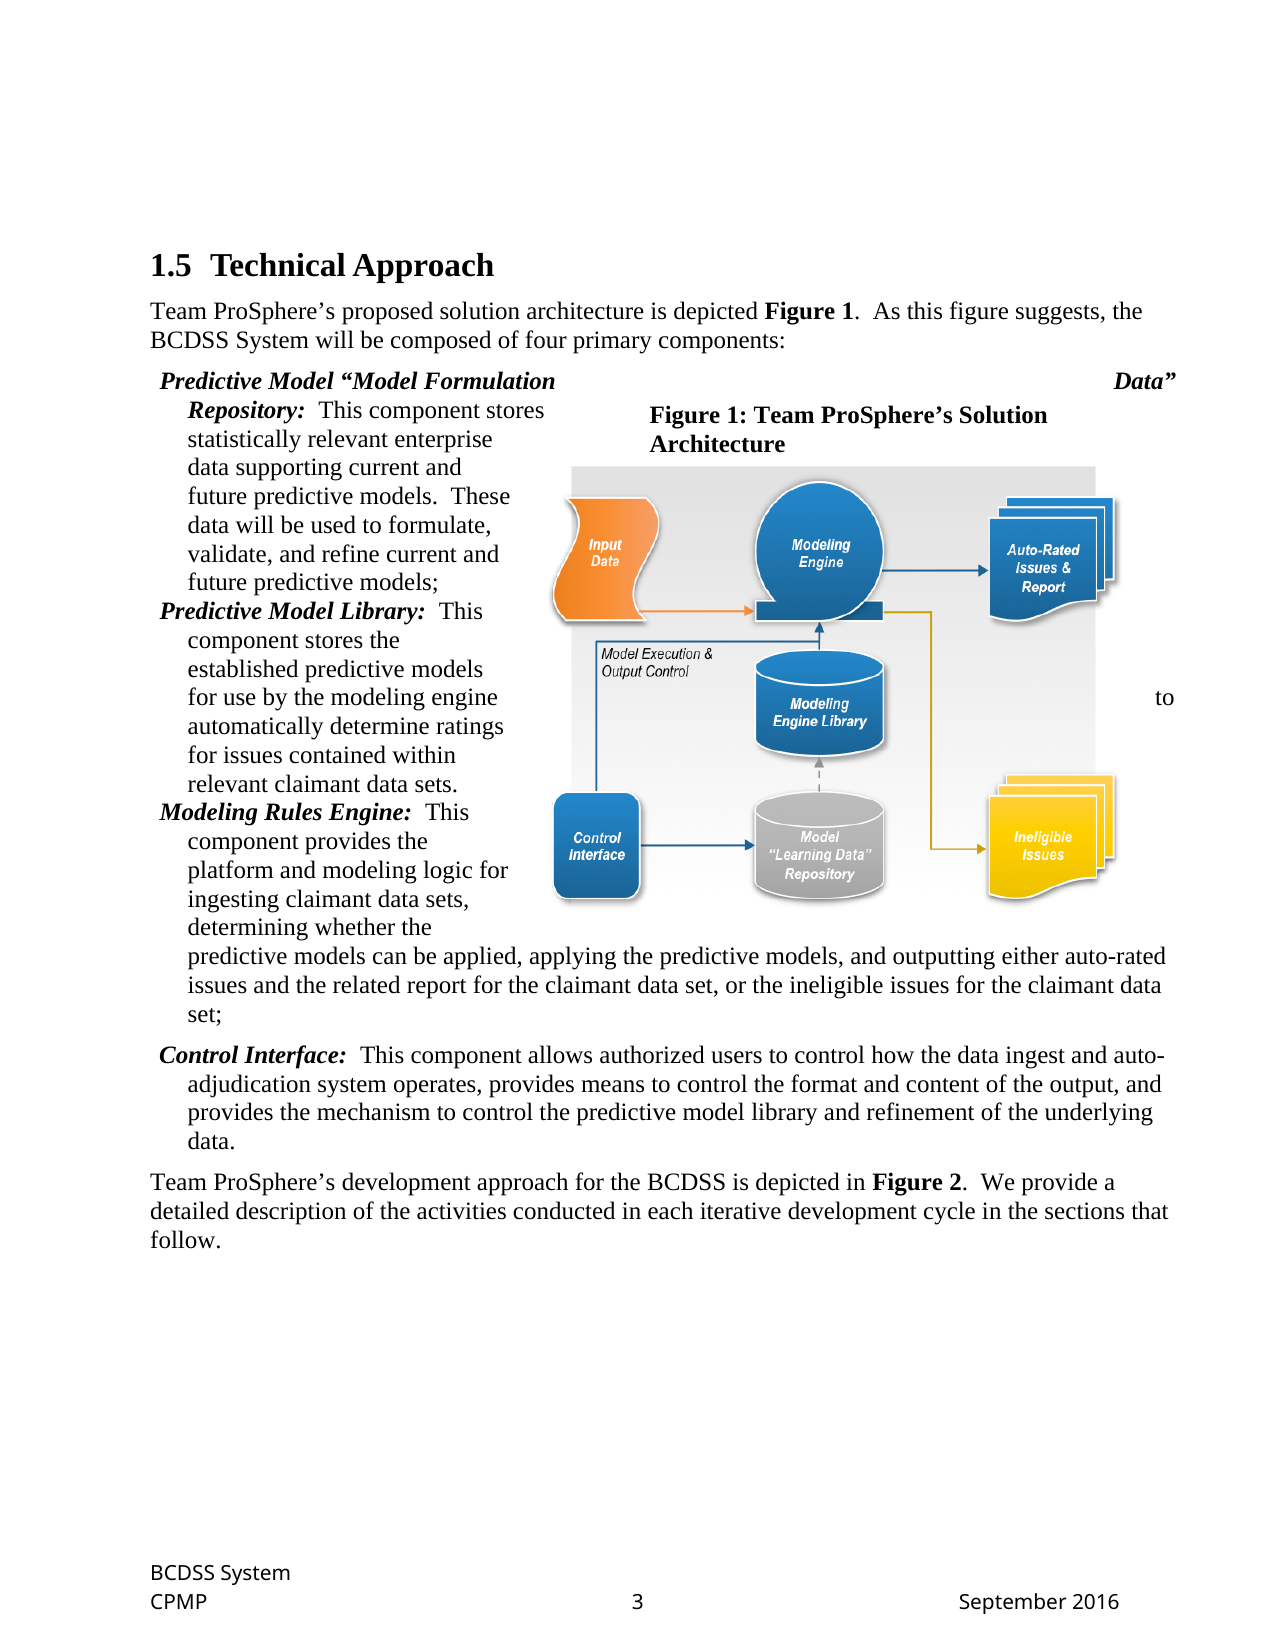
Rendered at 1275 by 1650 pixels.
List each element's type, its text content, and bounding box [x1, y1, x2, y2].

picture [544, 466, 1125, 911]
text Predictive Model “Model Formulation Data” Repository: This component stores statistically relevant enterprise data supporting current and future predictive models. These data will be used to formulate, validate, and refine current and future predictive models; [159, 366, 1181, 596]
subtitle Technical Approach [150, 245, 1181, 284]
text Team ProSphere’s proposed solution architecture is depicted Figure 1. As this figure suggests, the BCDSS System will be composed of four primary components: [150, 296, 1181, 354]
text Predictive Model Library: This component stores the established predictive models for use by the modeling engine to automatically determine ratings for issues contained within relevant claimant data sets. [159, 596, 544, 797]
text Team ProSphere’s development approach for the BCDSS is depicted in Figure 2. We provide a detailed description of the activities conducted in each iterative development cycle in the sections that follow. [150, 1167, 1181, 1254]
text Modeling Rules Engine: This component provides the platform and modeling logic for ingesting claimant data sets, determining whether the predictive models can be applied, applying the predictive models, and outputting either auto-rated issues and the related report for the claimant data set, or the ineligible issues for the claimant data set; [159, 797, 1181, 1027]
text Control Interface: This component allows authorized users to control how the data ingest and auto-adjudication system operates, provides means to control the format and content of the output, and provides the mechanism to control the predictive model library and refinement of the underlying data. [159, 1040, 1181, 1155]
